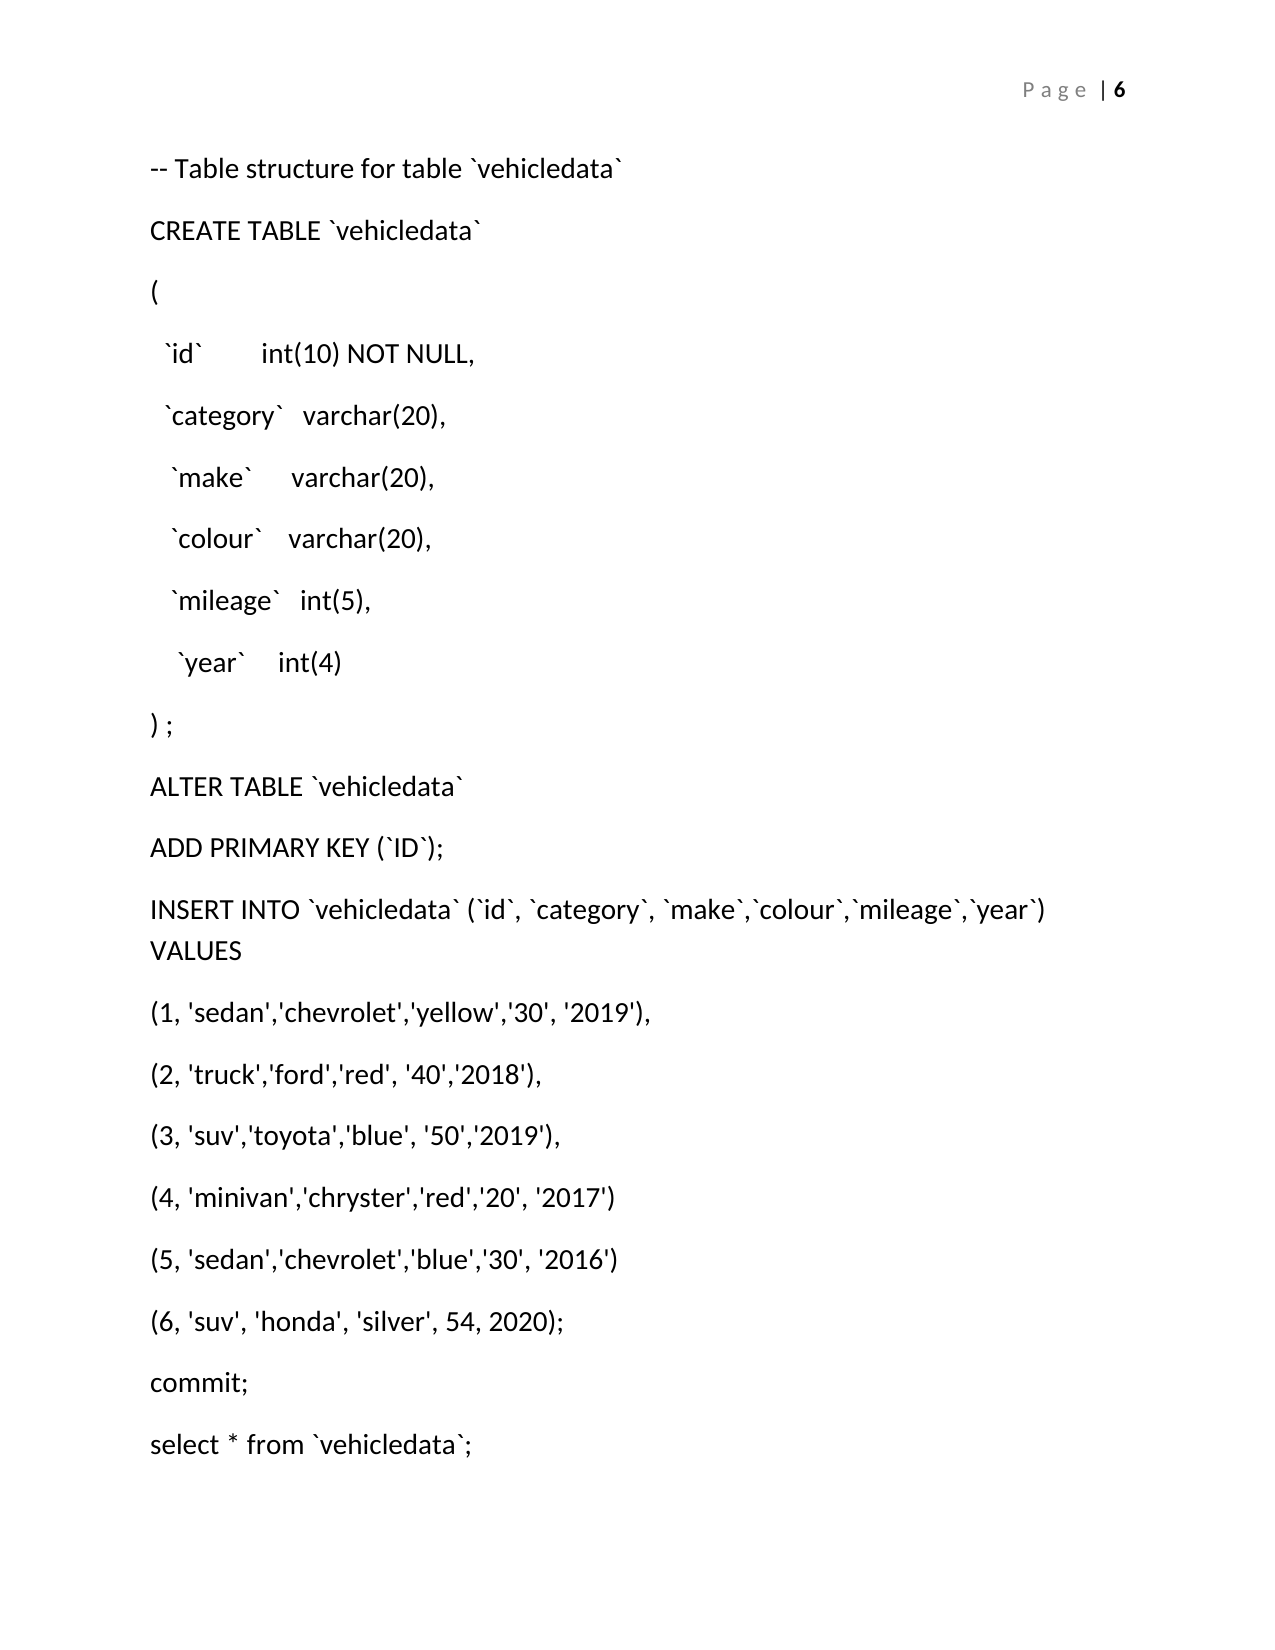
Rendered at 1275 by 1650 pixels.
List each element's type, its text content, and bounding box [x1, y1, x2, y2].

text ALTER TABLE `vehicledata` [150, 768, 1125, 803]
text select * from `vehicledata`; [150, 1426, 1125, 1462]
text `make` varchar(20), [150, 459, 1125, 494]
text `id` int(10) NOT NULL, [150, 335, 1125, 371]
text CREATE TABLE `vehicledata` [150, 212, 1125, 247]
text commit; [150, 1364, 1125, 1400]
text `category` varchar(20), [150, 397, 1125, 433]
text `mileage` int(5), [150, 582, 1125, 618]
text ( [150, 273, 1125, 309]
text (4, 'minivan','chryster','red','20', '2017') [150, 1179, 1125, 1215]
text ) ; [150, 706, 1125, 742]
text (2, 'truck','ford','red', '40','2018'), [150, 1056, 1125, 1091]
text ADD PRIMARY KEY (`ID`); [150, 829, 1125, 865]
text (1, 'sedan','chevrolet','yellow','30', '2019'), [150, 994, 1125, 1029]
text INSERT INTO `vehicledata` (`id`, `category`, `make`,`colour`,`mileage`,`year`) VALUES [150, 891, 1125, 968]
text (6, 'suv', 'honda', 'silver', 54, 2020); [150, 1303, 1125, 1338]
text (3, 'suv','toyota','blue', '50','2019'), [150, 1117, 1125, 1153]
text -- Table structure for table `vehicledata` [150, 150, 1125, 186]
text `colour` varchar(20), [150, 521, 1125, 556]
text (5, 'sedan','chevrolet','blue','30', '2016') [150, 1241, 1125, 1277]
text `year` int(4) [150, 644, 1125, 680]
